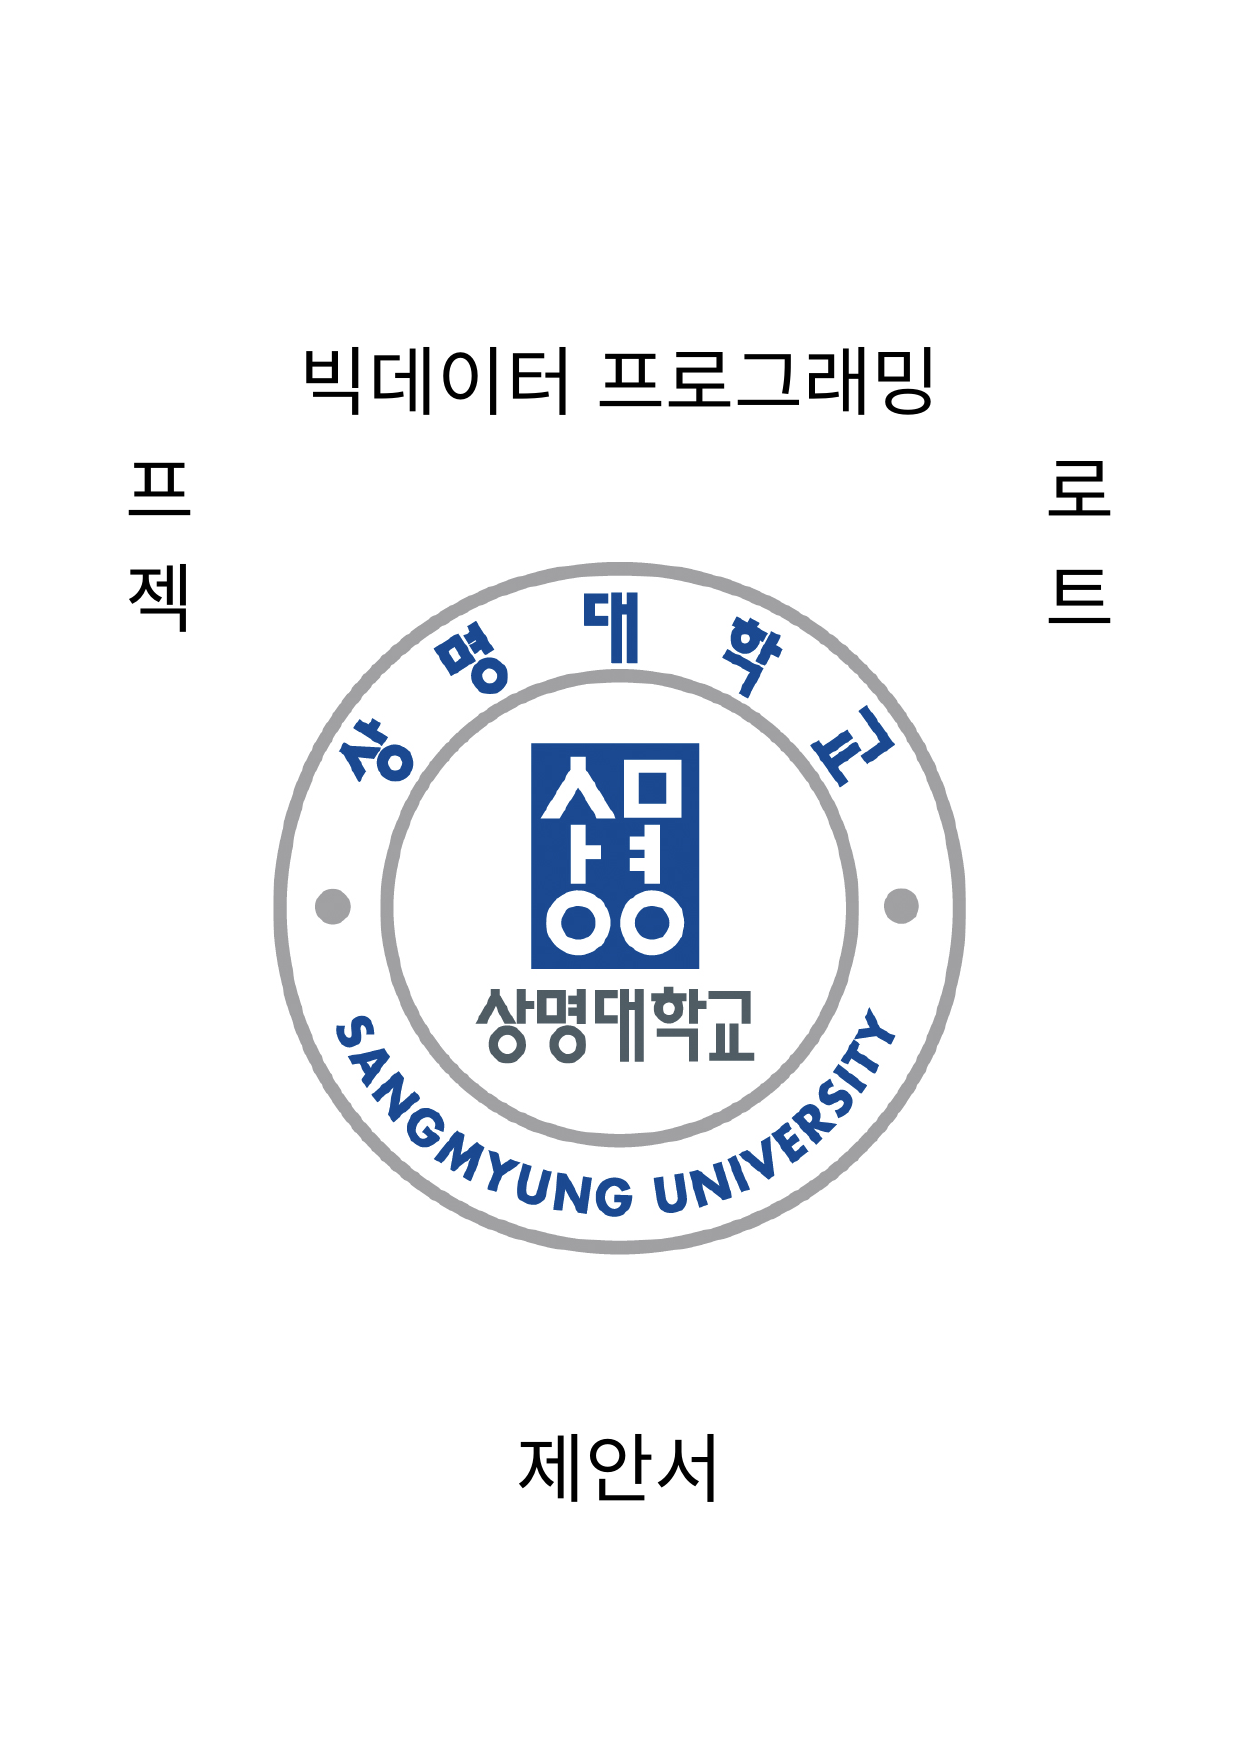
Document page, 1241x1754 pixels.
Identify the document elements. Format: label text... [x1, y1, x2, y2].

picture [226, 520, 1010, 1296]
text 빅데이터 프로그래밍 [118, 322, 1122, 431]
